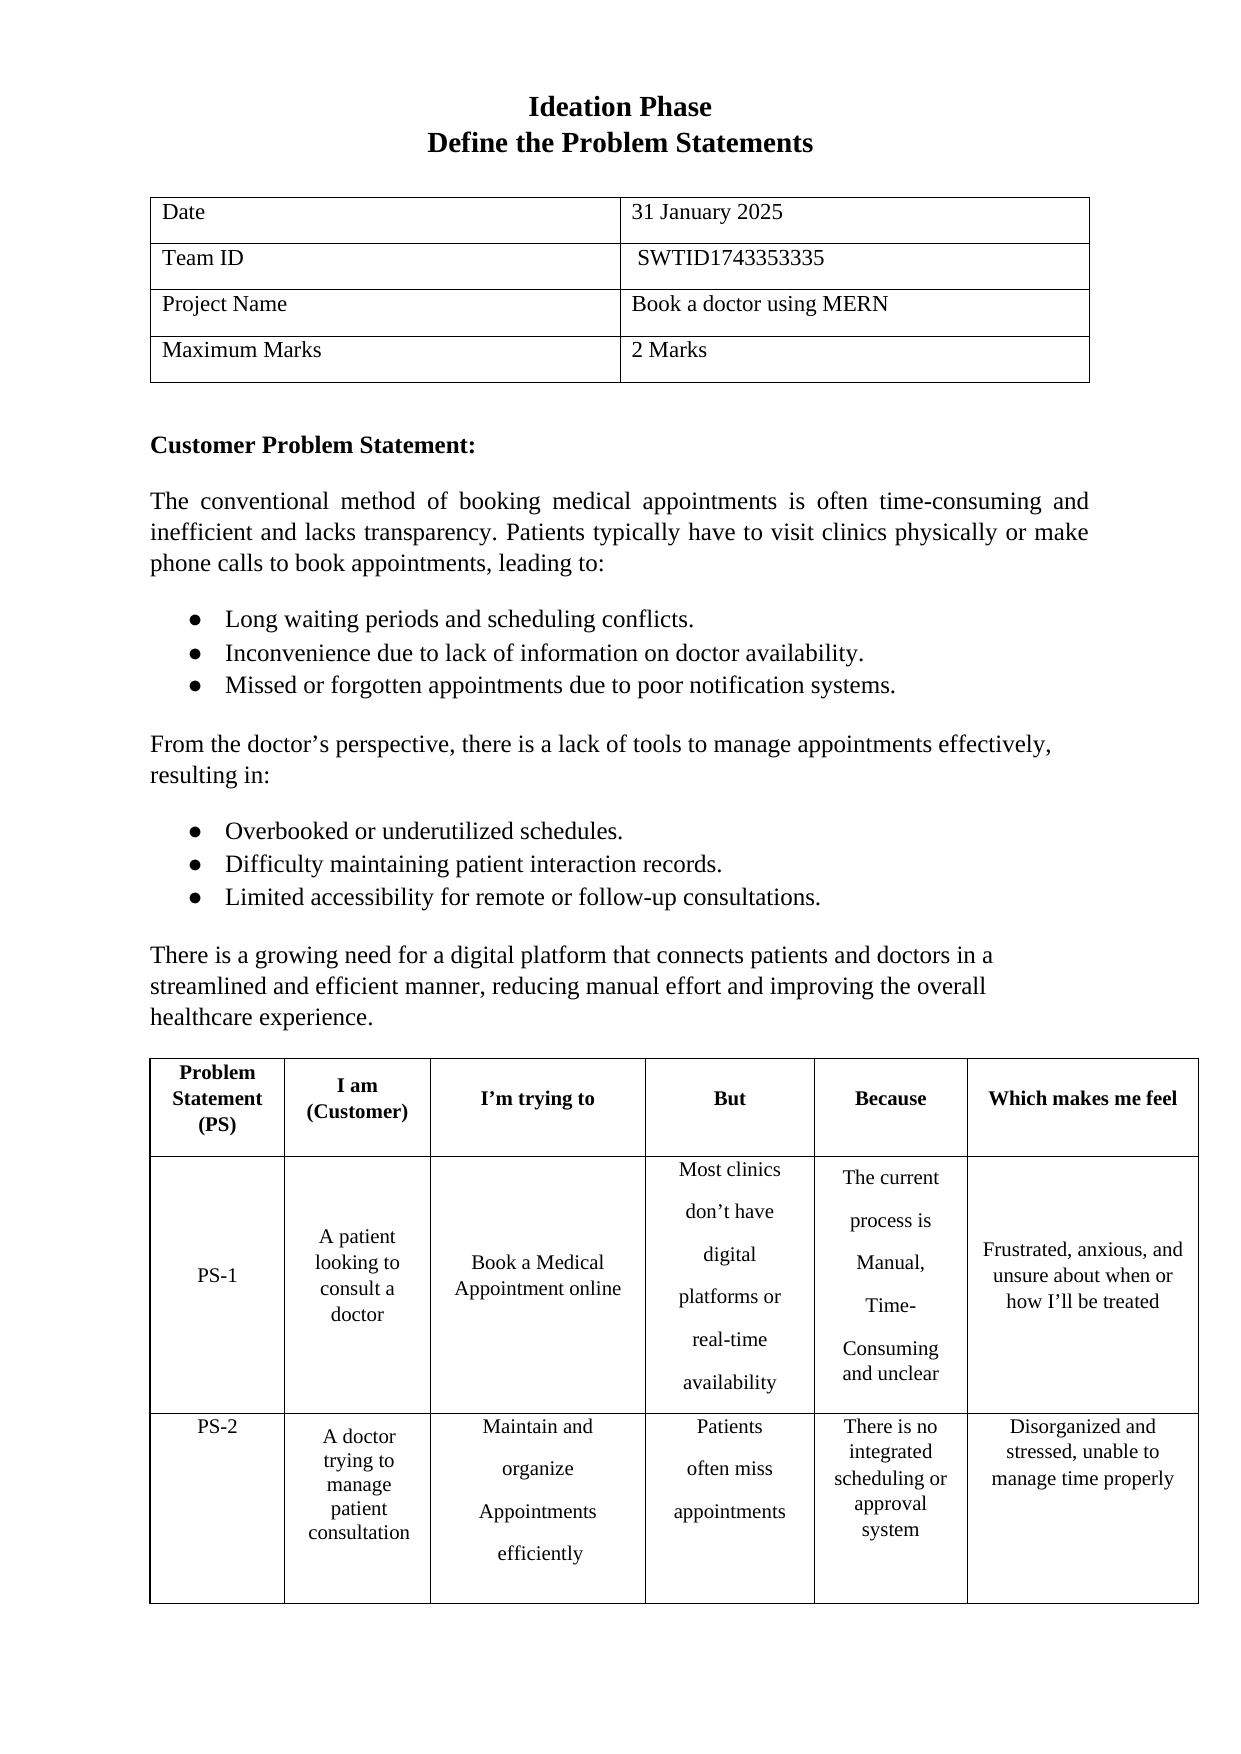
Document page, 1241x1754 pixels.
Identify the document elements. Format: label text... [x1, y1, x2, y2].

table_header I’m trying to [431, 1059, 645, 1156]
list Overbooked or underutilized schedules. [187, 816, 1090, 844]
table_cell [646, 1414, 814, 1603]
table_header But [646, 1059, 814, 1156]
list Missed or forgotten appointments due to poor notification systems. [187, 671, 1090, 699]
text Customer Problem Statement: [150, 430, 1090, 459]
table_cell [285, 1414, 430, 1603]
table_cell PS-1 [151, 1157, 284, 1412]
table_header 31 January 2025 [621, 198, 1089, 243]
text The conventional method of booking medical appointments is often time-consuming and inefficient and lacks transparency. Patients typically have to visit clinics physically or make phone calls to book appointments, leading to: [150, 486, 1090, 577]
table_cell Book a doctor using MERN [621, 290, 1089, 336]
table_header Problem Statement (PS) [151, 1059, 284, 1156]
table_header Date [151, 198, 620, 243]
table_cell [431, 1414, 645, 1603]
text Define the Problem Statements [150, 125, 1090, 158]
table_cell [815, 1414, 967, 1603]
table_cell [968, 1414, 1198, 1603]
table_cell PS-2 [151, 1414, 284, 1603]
table_cell Book a Medical Appointment online [431, 1157, 645, 1412]
table_cell Maximum Marks [151, 337, 620, 382]
table_cell A patient looking to consult a doctor [285, 1157, 430, 1412]
table_cell Frustrated, anxious, and unsure about when or how I’ll be treated [968, 1157, 1198, 1412]
text There is a growing need for a digital platform that connects patients and doctors in a streamlined and efficient manner, reducing manual effort and improving the overall healthcare experience. [150, 940, 1090, 1031]
table_header Which makes me feel [968, 1059, 1198, 1156]
text Ideation Phase [150, 89, 1090, 122]
table_header I am (Customer) [285, 1059, 430, 1156]
list Inconvenience due to lack of information on doctor availability. [187, 638, 1090, 666]
table_cell 2 Marks [621, 337, 1089, 382]
table_cell Most clinics don’t have digital platforms or real-time availability [646, 1157, 814, 1412]
table_cell The current process is Manual, Time- Consuming and unclear [815, 1157, 967, 1412]
text From the doctor’s perspective, there is a lack of tools to manage appointments effectively, resulting in: [150, 729, 1090, 788]
list Limited accessibility for remote or follow-up consultations. [187, 882, 1090, 911]
list Long waiting periods and scheduling conflicts. [187, 604, 1090, 633]
list Difficulty maintaining patient interaction records. [187, 849, 1090, 877]
table_header Because [815, 1059, 967, 1156]
table_cell SWTID1743353335 [621, 244, 1089, 289]
table_cell Team ID [151, 244, 620, 289]
table_cell Project Name [151, 290, 620, 336]
